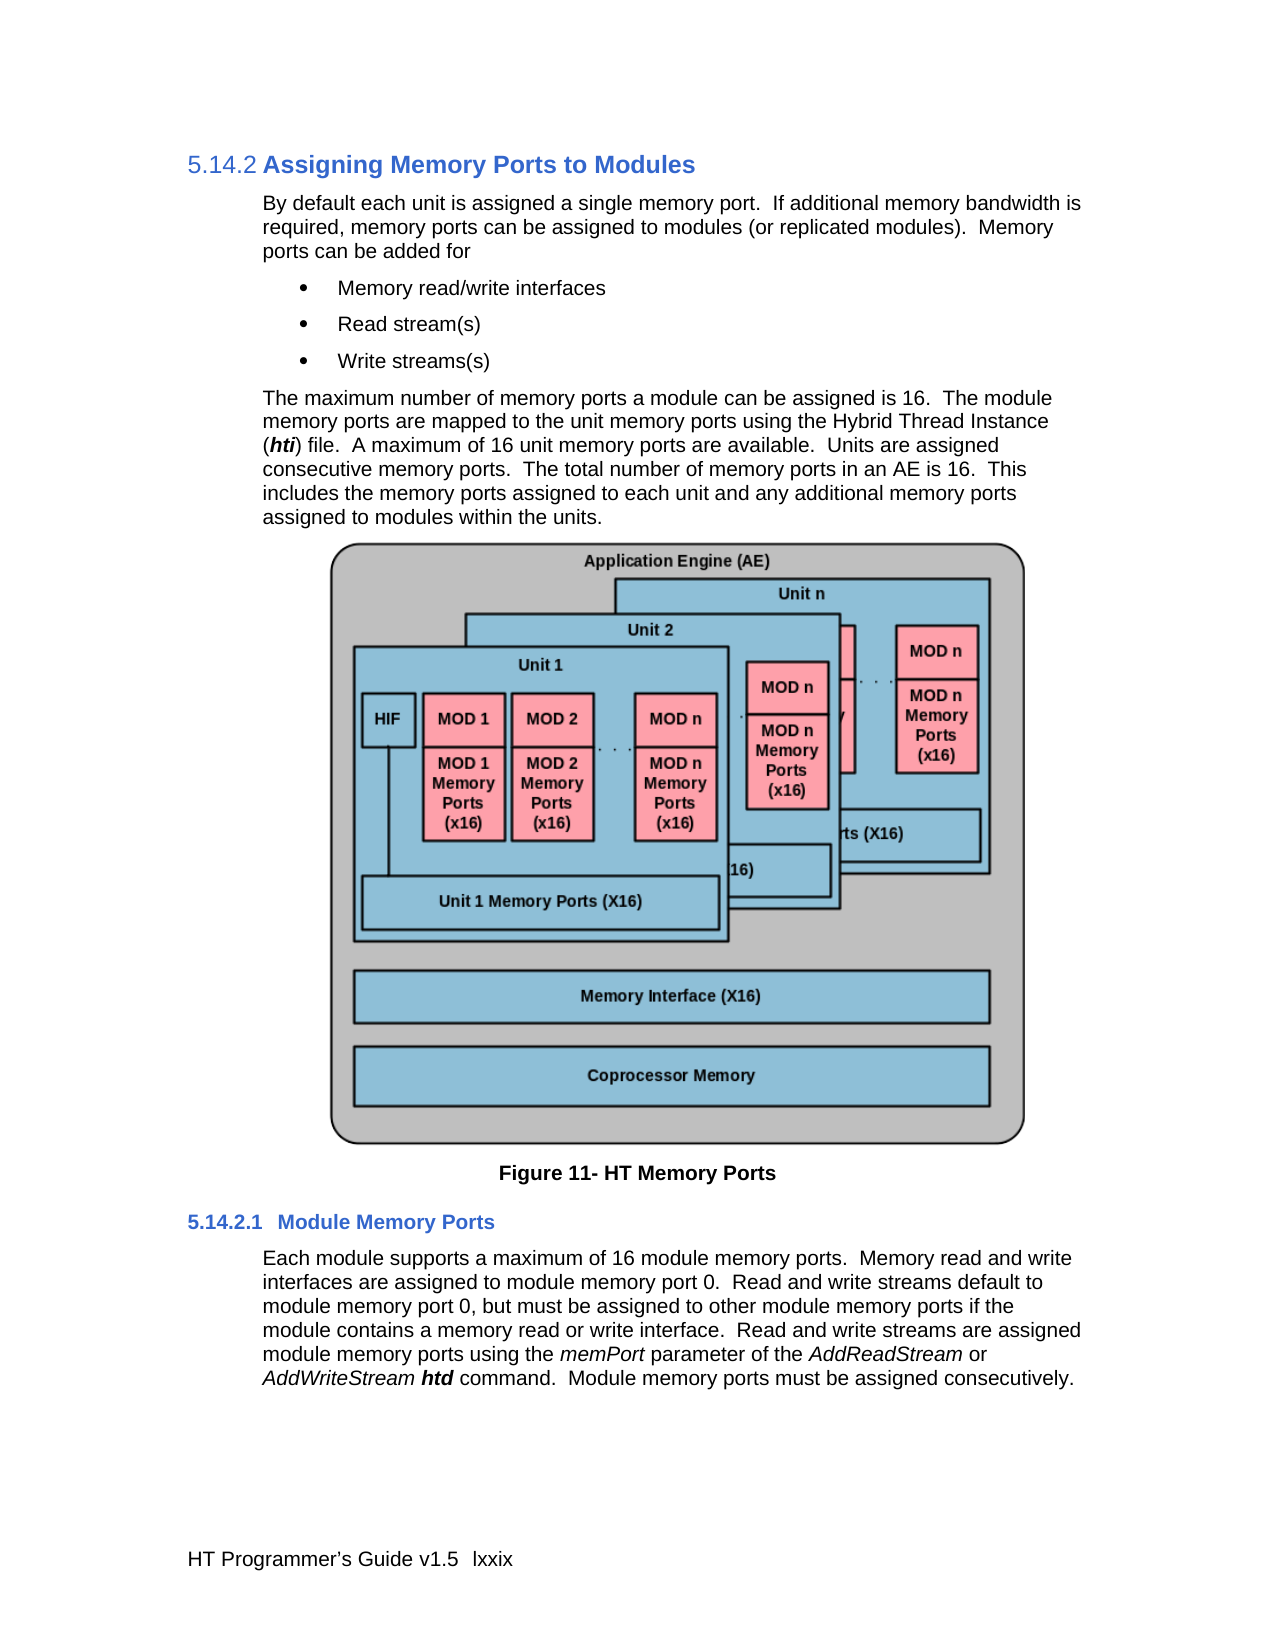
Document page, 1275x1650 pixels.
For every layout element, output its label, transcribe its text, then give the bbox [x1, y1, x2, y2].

subtitle Assigning Memory Ports to Modules [187, 150, 1087, 179]
list Read stream(s) [300, 312, 1087, 336]
text Each module supports a maximum of 16 module memory ports. Memory read and write interfaces are assigned to module memory port 0. Read and write streams default to module memory port 0, but must be assigned to other module memory ports if the module contains a memory read or write interface. Read and write streams are assigned module memory ports using the memPort parameter of the AddReadStream or AddWriteStream htd command. Module memory ports must be assigned consecutively. [262, 1246, 1087, 1390]
subtitle Module Memory Ports [187, 1209, 1087, 1233]
text The maximum number of memory ports a module can be assigned is 16. The module memory ports are mapped to the unit memory ports using the Hybrid Thread Instance (hti) file. A maximum of 16 unit memory ports are available. Units are assigned consecutive memory ports. The total number of memory ports in an AE is 16. This includes the memory ports assigned to each unit and any additional memory ports assigned to modules within the units. [262, 385, 1087, 529]
list Memory read/write interfaces [300, 276, 1087, 300]
list Write streams(s) [300, 349, 1087, 373]
text By default each unit is assigned a single memory port. If additional memory bandwidth is required, memory ports can be assigned to modules (or replicated modules). Memory ports can be added for [262, 191, 1087, 263]
